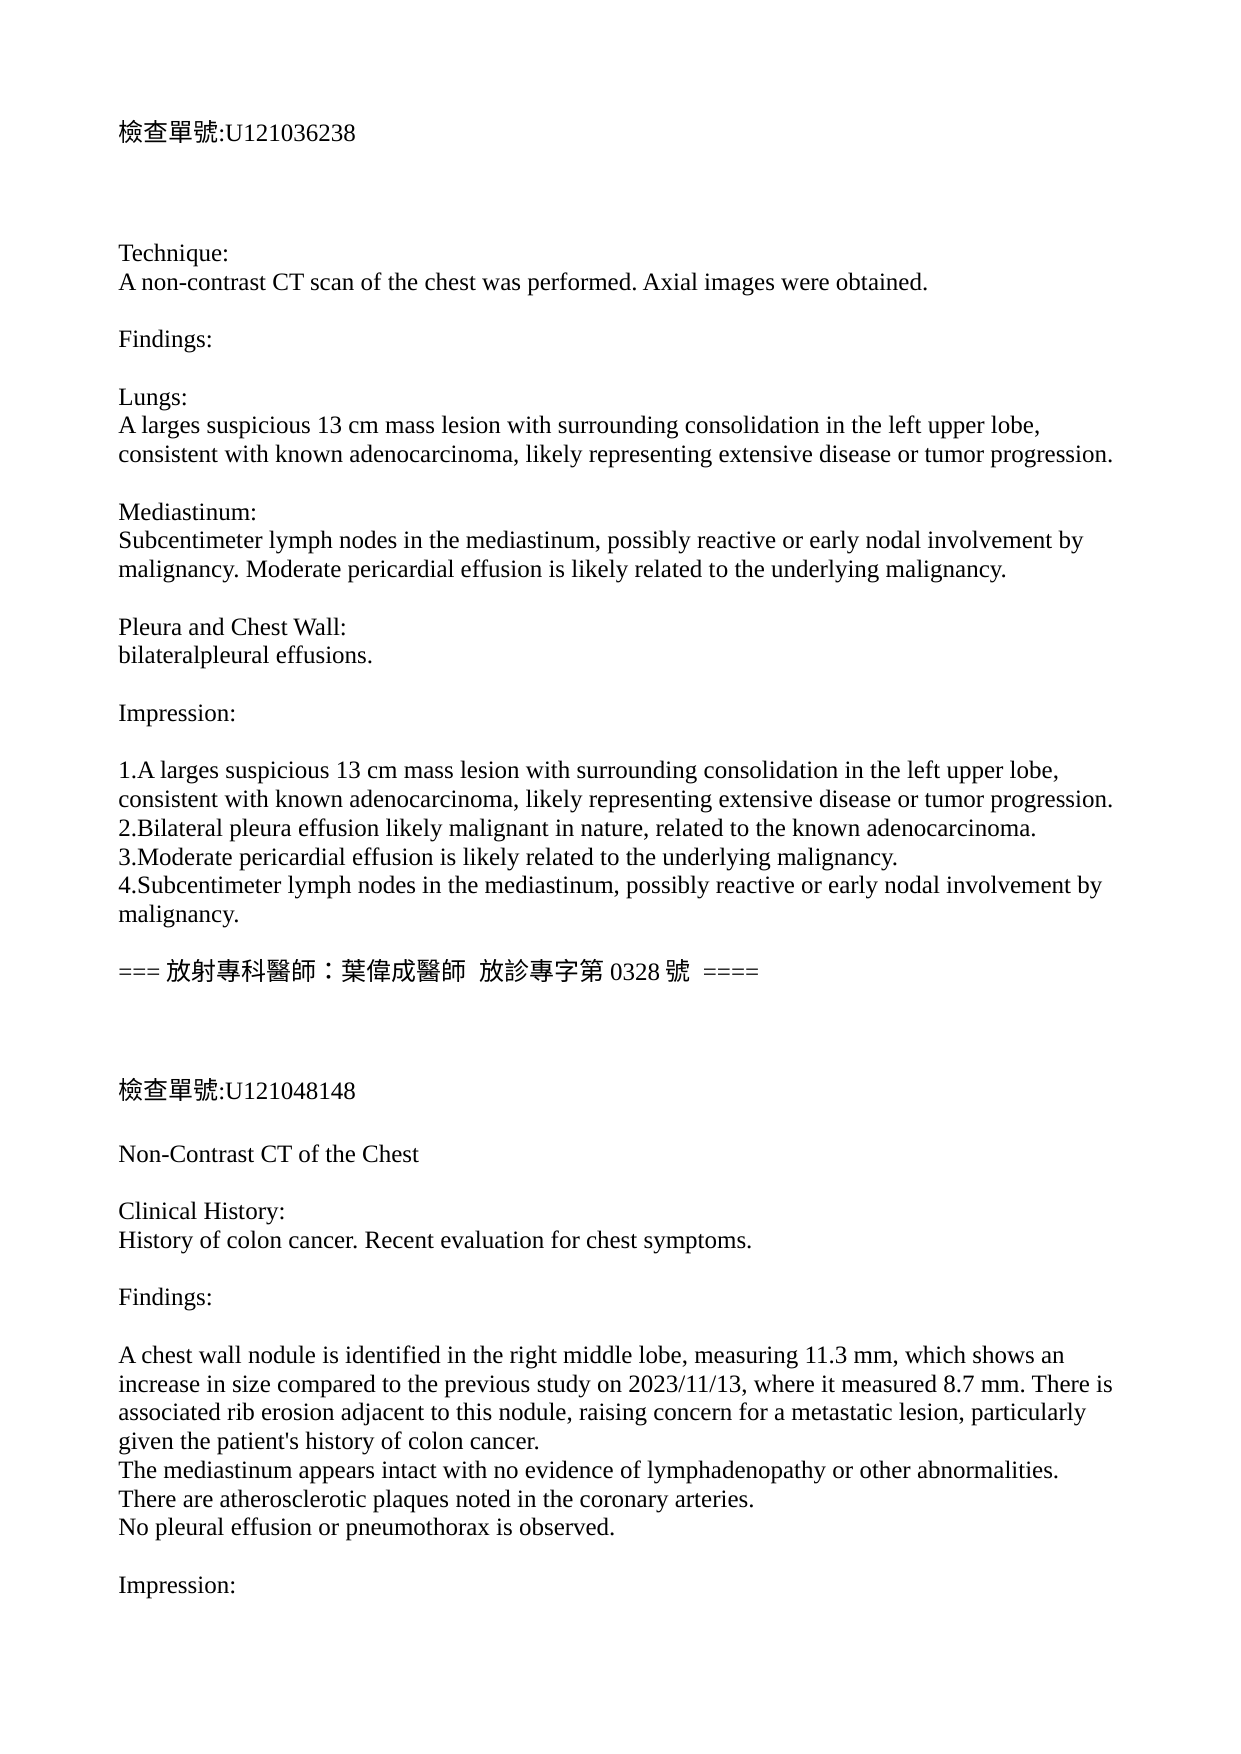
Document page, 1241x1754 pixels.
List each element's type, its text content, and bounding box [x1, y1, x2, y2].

text The mediastinum appears intact with no evidence of lymphadenopathy or other abnormalities. [118, 1455, 1122, 1484]
text History of colon cancer. Recent evaluation for chest symptoms. [118, 1225, 1122, 1254]
text Pleura and Chest Wall: [118, 612, 1122, 640]
text bilateralpleural effusions. [118, 640, 1122, 669]
text A larges suspicious 13 cm mass lesion with surrounding consolidation in the left upper lobe, consistent with known adenocarcinoma, likely representing extensive disease or tumor progression. [118, 410, 1122, 468]
text There are atherosclerotic plaques noted in the coronary arteries. [118, 1484, 1122, 1512]
text Clinical History: [118, 1196, 1122, 1225]
text Subcentimeter lymph nodes in the mediastinum, possibly reactive or early nodal involvement by malignancy. Moderate pericardial effusion is likely related to the underlying malignancy. [118, 525, 1122, 583]
text Findings: [118, 324, 1122, 353]
text Findings: [118, 1282, 1122, 1311]
text 3.Moderate pericardial effusion is likely related to the underlying malignancy. [118, 842, 1122, 870]
text A non-contrast CT scan of the chest was performed. Axial images were obtained. [118, 267, 1122, 295]
text 檢查單號:U121036238 [118, 118, 1122, 152]
text 4.Subcentimeter lymph nodes in the mediastinum, possibly reactive or early nodal involvement by malignancy. [118, 870, 1122, 928]
text === 放射專科醫師：葉偉成醫師 放診專字第0328號 ==== [118, 957, 1122, 990]
text Mediastinum: [118, 497, 1122, 525]
text 1.A larges suspicious 13 cm mass lesion with surrounding consolidation in the left upper lobe, consistent with known adenocarcinoma, likely representing extensive disease or tumor progression. [118, 755, 1122, 813]
text Technique: [118, 238, 1122, 267]
text Non-Contrast CT of the Chest [118, 1139, 1122, 1167]
text A chest wall nodule is identified in the right middle lobe, measuring 11.3 mm, which shows an increase in size compared to the previous study on 2023/11/13, where it measured 8.7 mm. There is associated rib erosion adjacent to this nodule, raising concern for a metastatic lesion, particularly given the patient's history of colon cancer. [118, 1340, 1122, 1455]
text Impression: [118, 1570, 1122, 1599]
text Impression: [118, 698, 1122, 727]
text No pleural effusion or pneumothorax is observed. [118, 1512, 1122, 1541]
text 檢查單號:U121048148 [118, 1076, 1122, 1110]
text Lungs: [118, 382, 1122, 410]
text 2.Bilateral pleura effusion likely malignant in nature, related to the known adenocarcinoma. [118, 813, 1122, 842]
